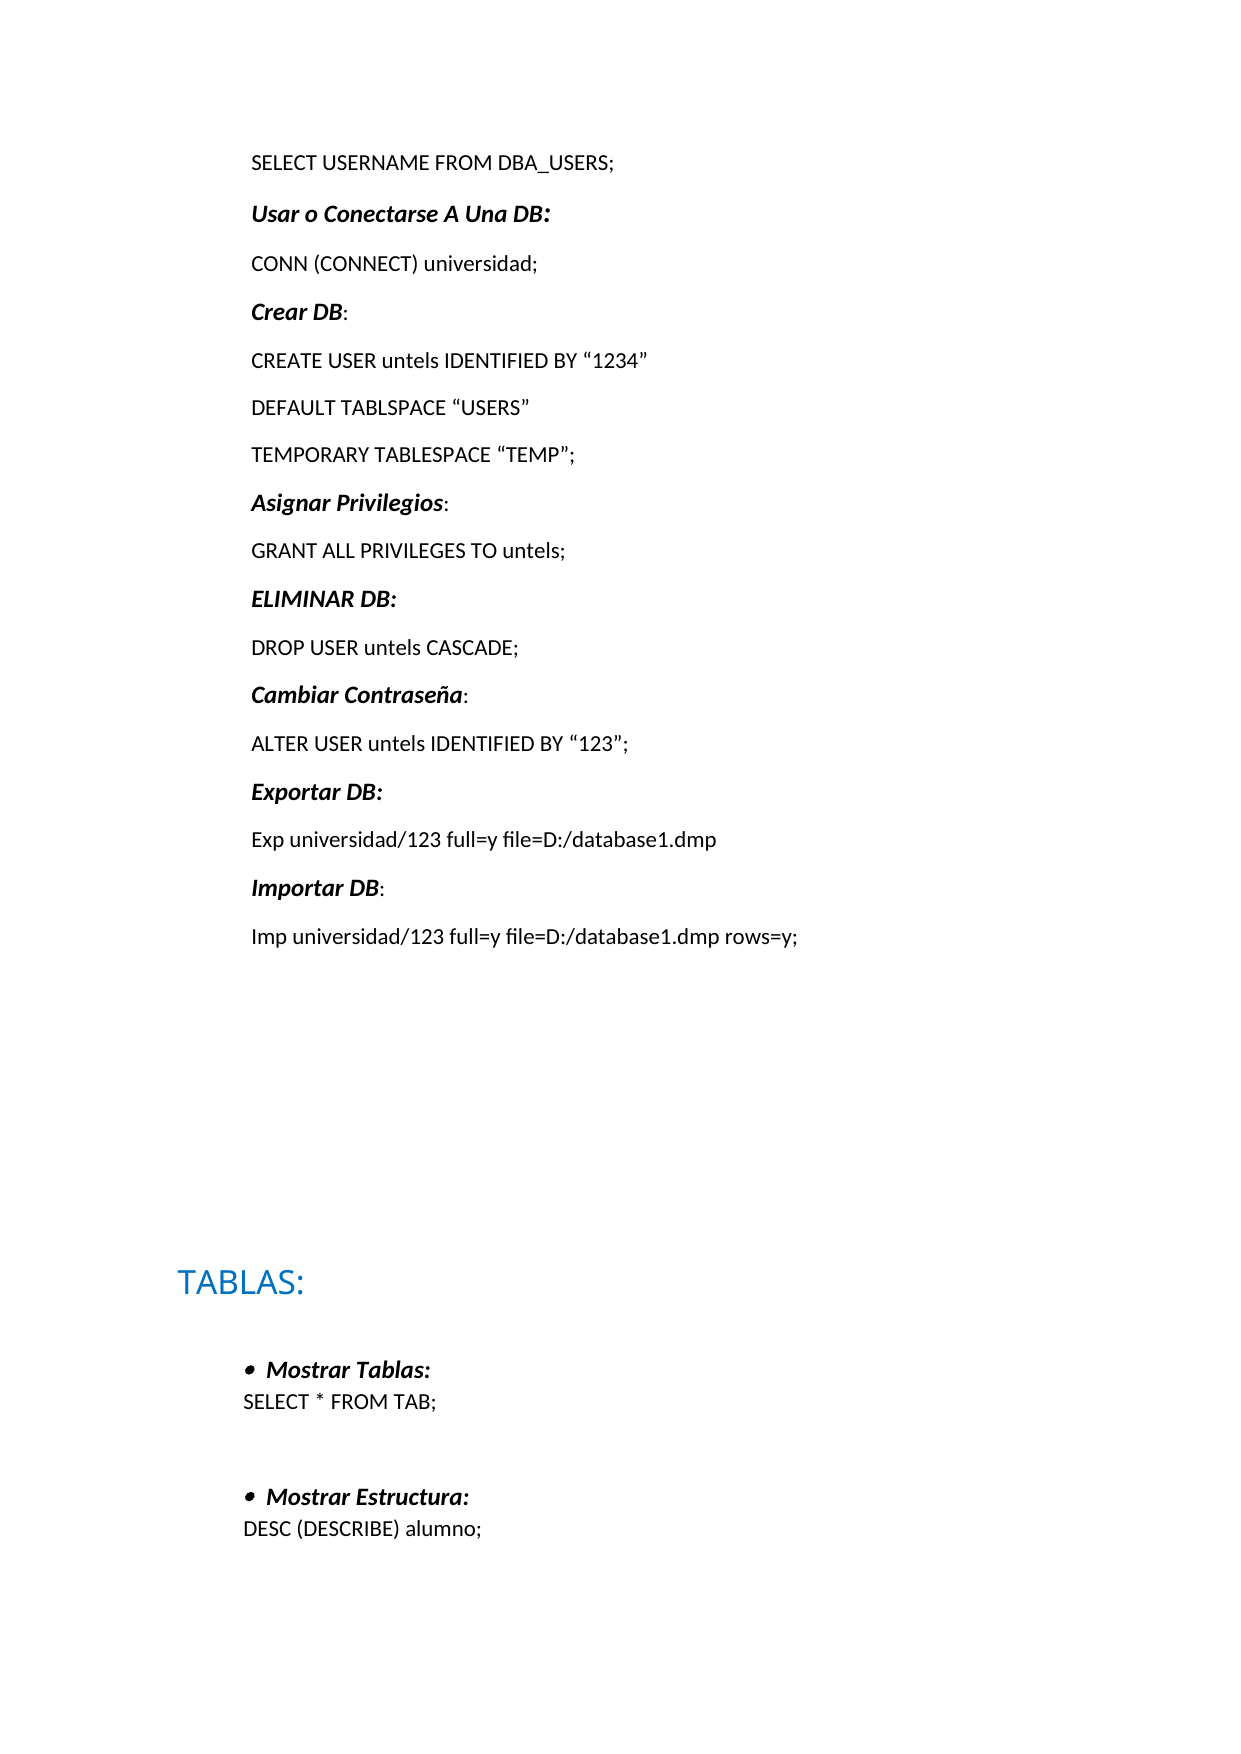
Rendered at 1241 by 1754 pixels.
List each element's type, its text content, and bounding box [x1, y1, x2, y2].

text Crear DB: [251, 296, 1063, 327]
text Exportar DB: [251, 776, 1063, 807]
text DEFAULT TABLSPACE “USERS” [251, 393, 1063, 421]
text Imp universidad/123 full=y file=D:/database1.dmp rows=y; [251, 922, 1063, 950]
list Mostrar Estructura: [243, 1481, 1063, 1512]
subtitle TABLAS: [177, 1258, 1063, 1304]
text CREATE USER untels IDENTIFIED BY “1234” [251, 346, 1063, 374]
text Usar o Conectarse A Una DB: [251, 194, 1063, 230]
text Cambiar Contraseña: [251, 679, 1063, 710]
text ELIMINAR DB: [251, 583, 1063, 614]
text CONN (CONNECT) universidad; [251, 249, 1063, 278]
text ALTER USER untels IDENTIFIED BY “123”; [251, 729, 1063, 757]
list Mostrar Tablas: [243, 1354, 1063, 1385]
text TEMPORARY TABLESPACE “TEMP”; [251, 440, 1063, 468]
text DROP USER untels CASCADE; [251, 633, 1063, 661]
text Importar DB: [251, 872, 1063, 903]
list DESC (DESCRIBE) alumno; [243, 1514, 1063, 1542]
text SELECT USERNAME FROM DBA_USERS; [251, 148, 1063, 176]
list SELECT * FROM TAB; [243, 1387, 1063, 1415]
text GRANT ALL PRIVILEGES TO untels; [251, 536, 1063, 564]
text Exp universidad/123 full=y file=D:/database1.dmp [251, 826, 1063, 854]
text Asignar Privilegios: [251, 487, 1063, 517]
